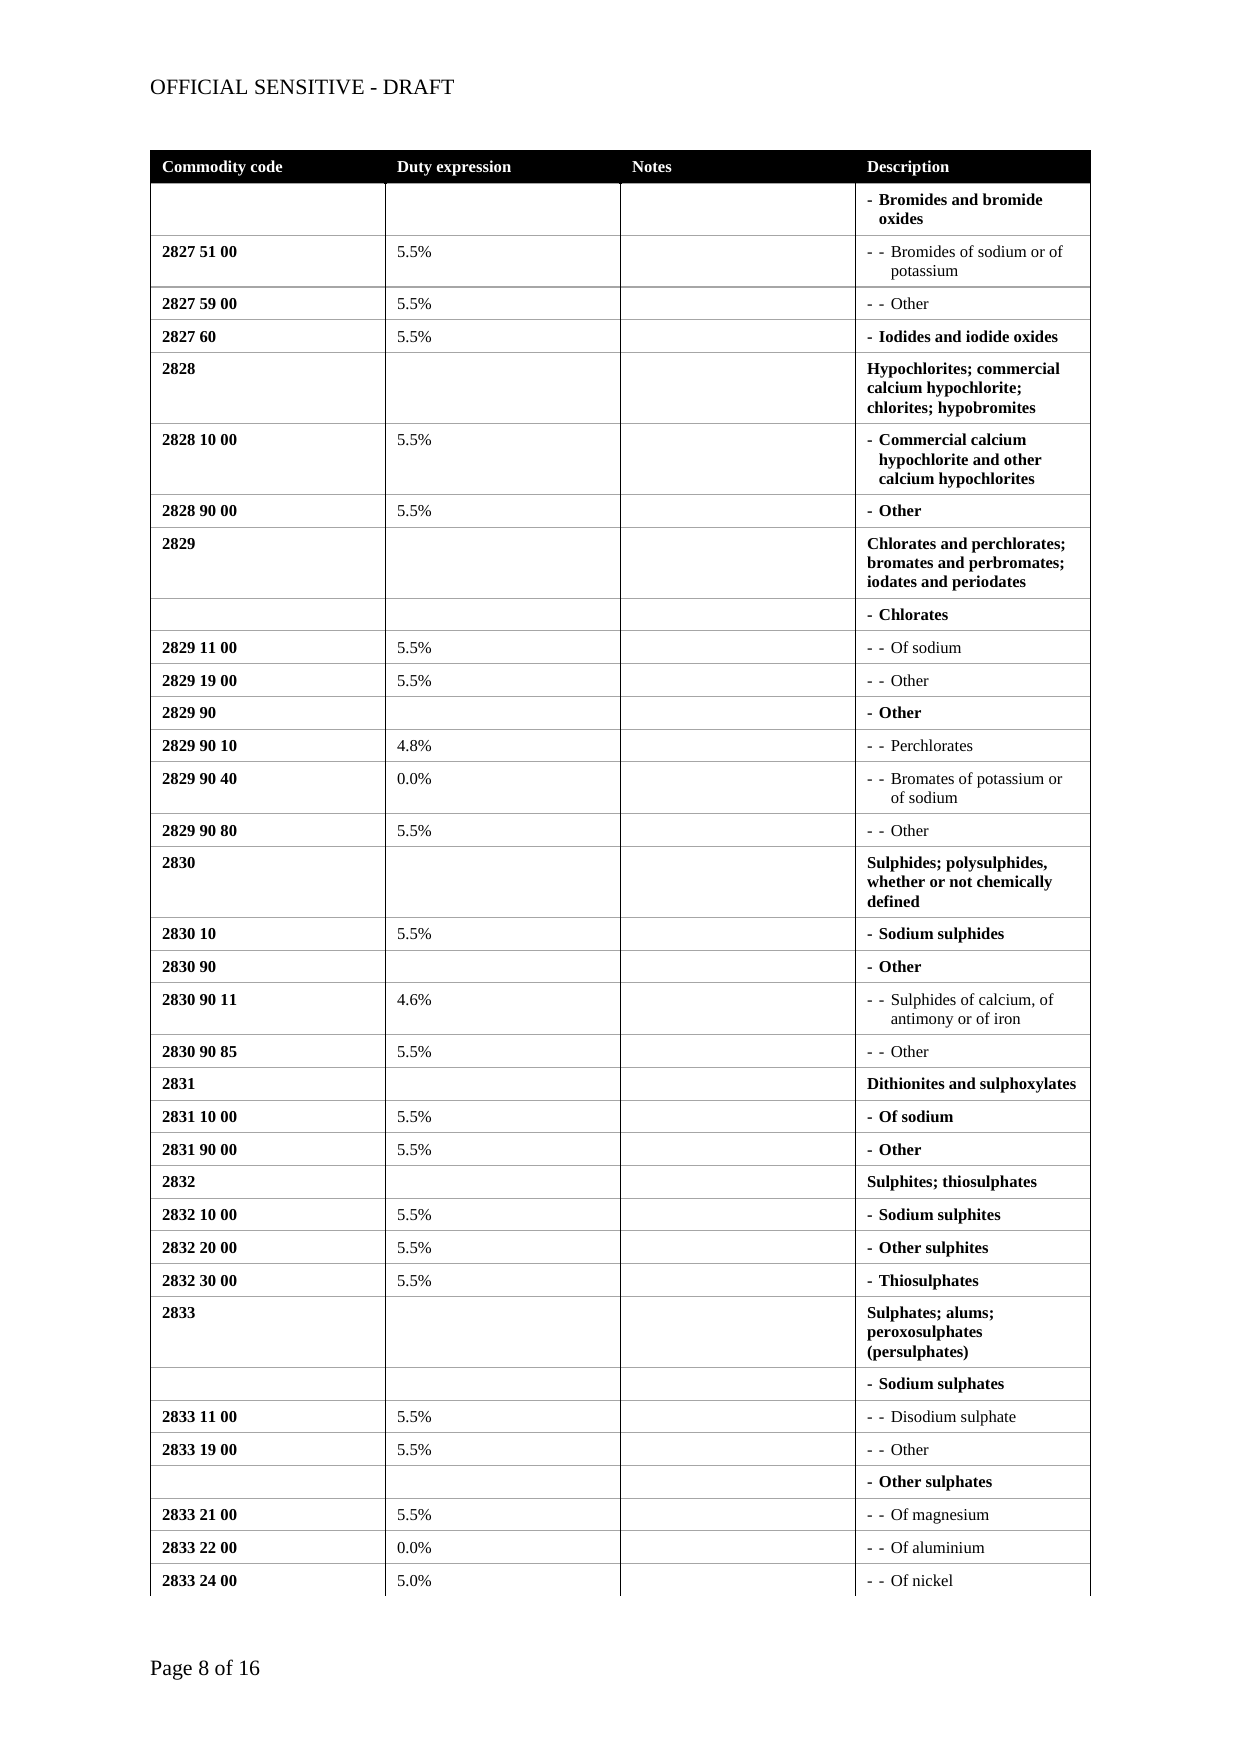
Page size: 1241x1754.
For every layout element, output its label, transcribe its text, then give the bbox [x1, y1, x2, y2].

table_cell - - Of aluminium [856, 1531, 1090, 1563]
table_cell [621, 495, 855, 527]
table_cell 5.5% [386, 424, 620, 494]
table_cell [386, 847, 620, 917]
table_cell [151, 1466, 385, 1498]
table_cell 2833 11 00 [151, 1401, 385, 1432]
table_cell - Iodides and iodide oxides [856, 320, 1090, 352]
table_cell - Other sulphates [856, 1466, 1090, 1498]
table_cell [386, 951, 620, 982]
table_cell 5.5% [386, 631, 620, 663]
table_header Commodity code [151, 151, 384, 183]
table_cell [621, 1101, 855, 1132]
table_cell 2829 90 80 [151, 814, 385, 846]
table_cell - - Bromides of sodium or of potassium [856, 236, 1090, 286]
table_cell [621, 1231, 855, 1263]
table_cell [621, 528, 855, 598]
table_cell 2833 [151, 1297, 385, 1367]
table_cell Sulphides; polysulphides, whether or not chemically defined [856, 847, 1090, 917]
table_cell [621, 951, 855, 982]
table_cell 2829 90 40 [151, 762, 385, 813]
table_cell - - Perchlorates [856, 730, 1090, 761]
table_cell 4.6% [386, 983, 620, 1034]
table_cell - Sodium sulphides [856, 918, 1090, 949]
table_cell 5.5% [386, 1499, 620, 1530]
table_cell - - Other [856, 1035, 1090, 1067]
table_cell 5.5% [386, 1433, 620, 1465]
table_header Duty expression [387, 151, 619, 183]
table_cell [386, 1166, 620, 1198]
table_cell 5.5% [386, 495, 620, 527]
table_header Description [856, 151, 1090, 183]
table_cell [621, 236, 855, 286]
table_cell - - Disodium sulphate [856, 1401, 1090, 1432]
table_cell [621, 983, 855, 1034]
table_cell 2832 30 00 [151, 1264, 385, 1296]
table_cell - - Other [856, 288, 1090, 319]
table_cell 2829 19 00 [151, 664, 385, 696]
table_cell [621, 730, 855, 761]
table_cell 2828 90 00 [151, 495, 385, 527]
table_cell 5.5% [386, 918, 620, 949]
table_cell 4.8% [386, 730, 620, 761]
table_cell 2828 10 00 [151, 424, 385, 494]
table_cell 2831 10 00 [151, 1101, 385, 1132]
table_cell [151, 1368, 385, 1399]
table_cell [386, 353, 620, 423]
table_cell [621, 1531, 855, 1563]
table_cell [621, 1564, 855, 1596]
table_cell [621, 1297, 855, 1367]
table_cell 2832 10 00 [151, 1199, 385, 1230]
table_cell 2829 90 [151, 697, 385, 728]
table_cell [621, 1368, 855, 1399]
table_cell - - Bromates of potassium or of sodium [856, 762, 1090, 813]
table_cell Sulphates; alums; peroxosulphates (persulphates) [856, 1297, 1090, 1367]
table_cell [621, 424, 855, 494]
table_cell - Chlorates [856, 599, 1090, 630]
table_cell 2827 60 [151, 320, 385, 352]
table_cell 2827 51 00 [151, 236, 385, 286]
table_cell [386, 599, 620, 630]
table_cell - - Of sodium [856, 631, 1090, 663]
table_cell - - Other [856, 664, 1090, 696]
table_cell 2829 [151, 528, 385, 598]
table_cell [621, 664, 855, 696]
table_cell [621, 1166, 855, 1198]
table_cell 5.5% [386, 288, 620, 319]
table_cell [621, 697, 855, 728]
table_cell - Other [856, 1133, 1090, 1165]
table_cell 2828 [151, 353, 385, 423]
table_cell [151, 184, 385, 234]
table_cell 5.5% [386, 1264, 620, 1296]
table_cell [621, 599, 855, 630]
table_cell 5.5% [386, 664, 620, 696]
table_cell [621, 847, 855, 917]
table_cell 2827 59 00 [151, 288, 385, 319]
table_cell [621, 1433, 855, 1465]
table_cell 5.5% [386, 236, 620, 286]
table_cell 2830 90 85 [151, 1035, 385, 1067]
table_cell 5.0% [386, 1564, 620, 1596]
table_cell 2833 22 00 [151, 1531, 385, 1563]
table_cell - Bromides and bromide oxides [856, 184, 1090, 234]
table_cell [621, 1068, 855, 1099]
table_cell 2830 90 [151, 951, 385, 982]
table_cell [386, 697, 620, 728]
table_cell [386, 528, 620, 598]
table_cell [386, 184, 620, 234]
table_cell [621, 320, 855, 352]
table_cell [621, 631, 855, 663]
table_cell [621, 1466, 855, 1498]
table_cell - Commercial calcium hypochlorite and other calcium hypochlorites [856, 424, 1090, 494]
table_cell 5.5% [386, 320, 620, 352]
table_cell - - Other [856, 814, 1090, 846]
table_cell 5.5% [386, 1101, 620, 1132]
table_header Notes [622, 151, 856, 183]
table_cell [621, 918, 855, 949]
table_cell 2830 [151, 847, 385, 917]
table_cell 2831 [151, 1068, 385, 1099]
table_cell [621, 1401, 855, 1432]
table_cell Chlorates and perchlorates; bromates and perbromates; iodates and periodates [856, 528, 1090, 598]
table_cell 2830 90 11 [151, 983, 385, 1034]
table_cell [621, 1499, 855, 1530]
table_cell - Other [856, 697, 1090, 728]
table_cell Sulphites; thiosulphates [856, 1166, 1090, 1198]
table_cell 5.5% [386, 1199, 620, 1230]
table_cell Hypochlorites; commercial calcium hypochlorite; chlorites; hypobromites [856, 353, 1090, 423]
table_cell [621, 1133, 855, 1165]
table_cell [151, 599, 385, 630]
table_cell - Other sulphites [856, 1231, 1090, 1263]
table_cell [386, 1068, 620, 1099]
table_cell - Thiosulphates [856, 1264, 1090, 1296]
table_cell Dithionites and sulphoxylates [856, 1068, 1090, 1099]
table_cell [621, 288, 855, 319]
table_cell [621, 762, 855, 813]
table_cell 5.5% [386, 1133, 620, 1165]
table_cell - Sodium sulphites [856, 1199, 1090, 1230]
table_cell - - Of magnesium [856, 1499, 1090, 1530]
table_cell 2833 24 00 [151, 1564, 385, 1596]
table_cell 2829 90 10 [151, 730, 385, 761]
table_cell [621, 1199, 855, 1230]
table_cell [621, 184, 855, 234]
table_cell - Other [856, 495, 1090, 527]
table_cell 0.0% [386, 762, 620, 813]
table_cell 5.5% [386, 814, 620, 846]
table_cell [386, 1368, 620, 1399]
table_cell 5.5% [386, 1035, 620, 1067]
table_cell [621, 1264, 855, 1296]
table_cell 2832 20 00 [151, 1231, 385, 1263]
table_cell [621, 353, 855, 423]
table_cell 2830 10 [151, 918, 385, 949]
table_cell 5.5% [386, 1231, 620, 1263]
table_cell - Other [856, 951, 1090, 982]
table_cell - Of sodium [856, 1101, 1090, 1132]
table_cell 2831 90 00 [151, 1133, 385, 1165]
table_cell - - Of nickel [856, 1564, 1090, 1596]
table_cell [621, 1035, 855, 1067]
table_cell 2829 11 00 [151, 631, 385, 663]
table_cell [386, 1466, 620, 1498]
table_cell - - Sulphides of calcium, of antimony or of iron [856, 983, 1090, 1034]
table_cell - - Other [856, 1433, 1090, 1465]
table_cell 5.5% [386, 1401, 620, 1432]
table_cell 2833 19 00 [151, 1433, 385, 1465]
table_cell - Sodium sulphates [856, 1368, 1090, 1399]
table_cell [386, 1297, 620, 1367]
table_cell 2832 [151, 1166, 385, 1198]
table_cell 2833 21 00 [151, 1499, 385, 1530]
table_cell 0.0% [386, 1531, 620, 1563]
table_cell [621, 814, 855, 846]
